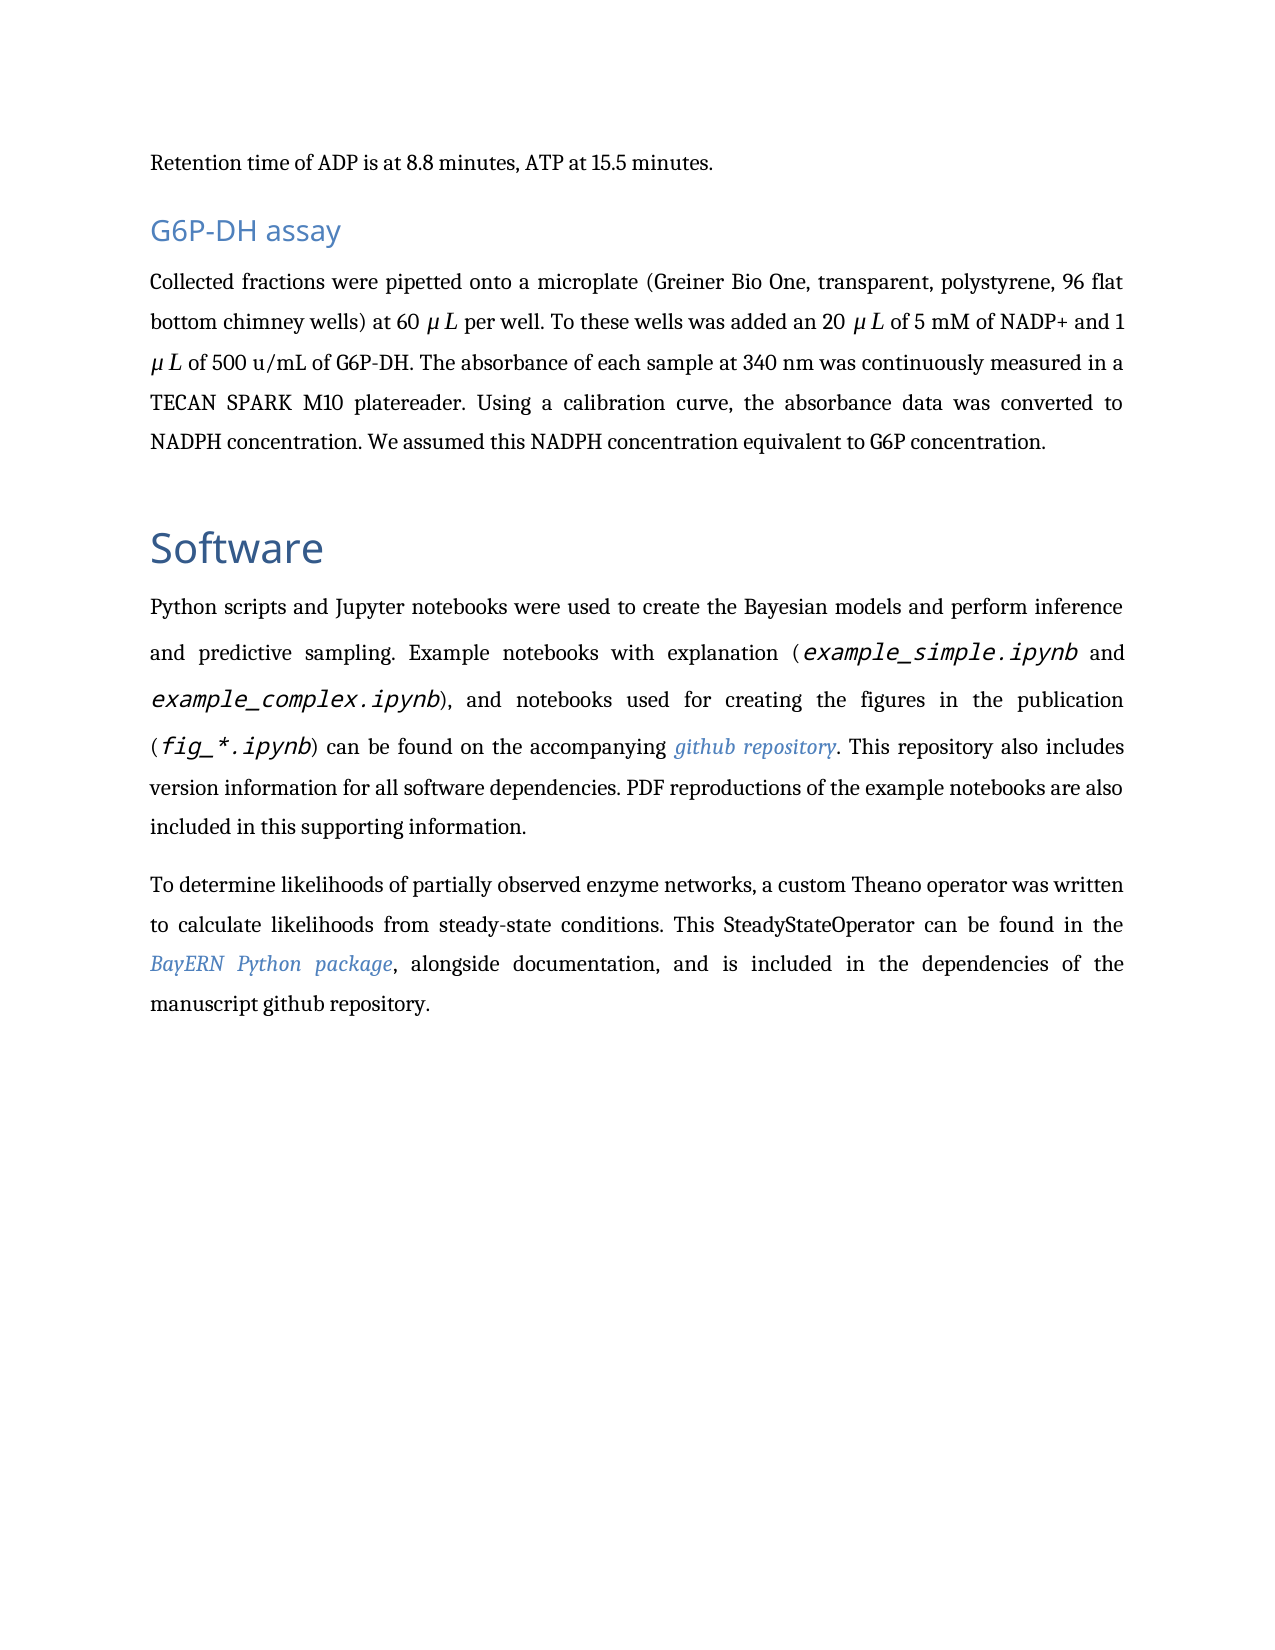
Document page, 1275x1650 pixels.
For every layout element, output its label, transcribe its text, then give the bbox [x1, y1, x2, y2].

subtitle Software [150, 519, 1125, 575]
text Collected fractions were pipetted onto a microplate (Greiner Bio One, transparent, polystyrene, 96 flat bottom chimney wells) at 60 per well. To these wells was added an 20 of 5 mM of NADP+ and 1 of 500 u/mL of G6P-DH. The absorbance of each sample at 340 nm was continuously measured in a TECAN SPARK M10 platereader. Using a calibration curve, the absorbance data was converted to NADPH concentration. We assumed this NADPH concentration equivalent to G6P concentration. [150, 269, 1125, 456]
text Retention time of ADP is at 8.8 minutes, ATP at 15.5 minutes. [150, 150, 1125, 176]
text Python scripts and Jupyter notebooks were used to create the Bayesian models and perform inference and predictive sampling. Example notebooks with explanation (example_simple.ipynb and example_complex.ipynb), and notebooks used for creating the figures in the publication (fig_*.ipynb) can be found on the accompanying github repository. This repository also includes version information for all software dependencies. PDF reproductions of the example notebooks are also included in this supporting information. [150, 594, 1125, 840]
text To determine likelihoods of partially observed enzyme networks, a custom Theano operator was written to calculate likelihoods from steady-state conditions. This SteadyStateOperator can be found in the BayERN Python package, alongside documentation, and is included in the dependencies of the manuscript github repository. [150, 872, 1125, 1017]
subtitle G6P-DH assay [150, 210, 1125, 250]
